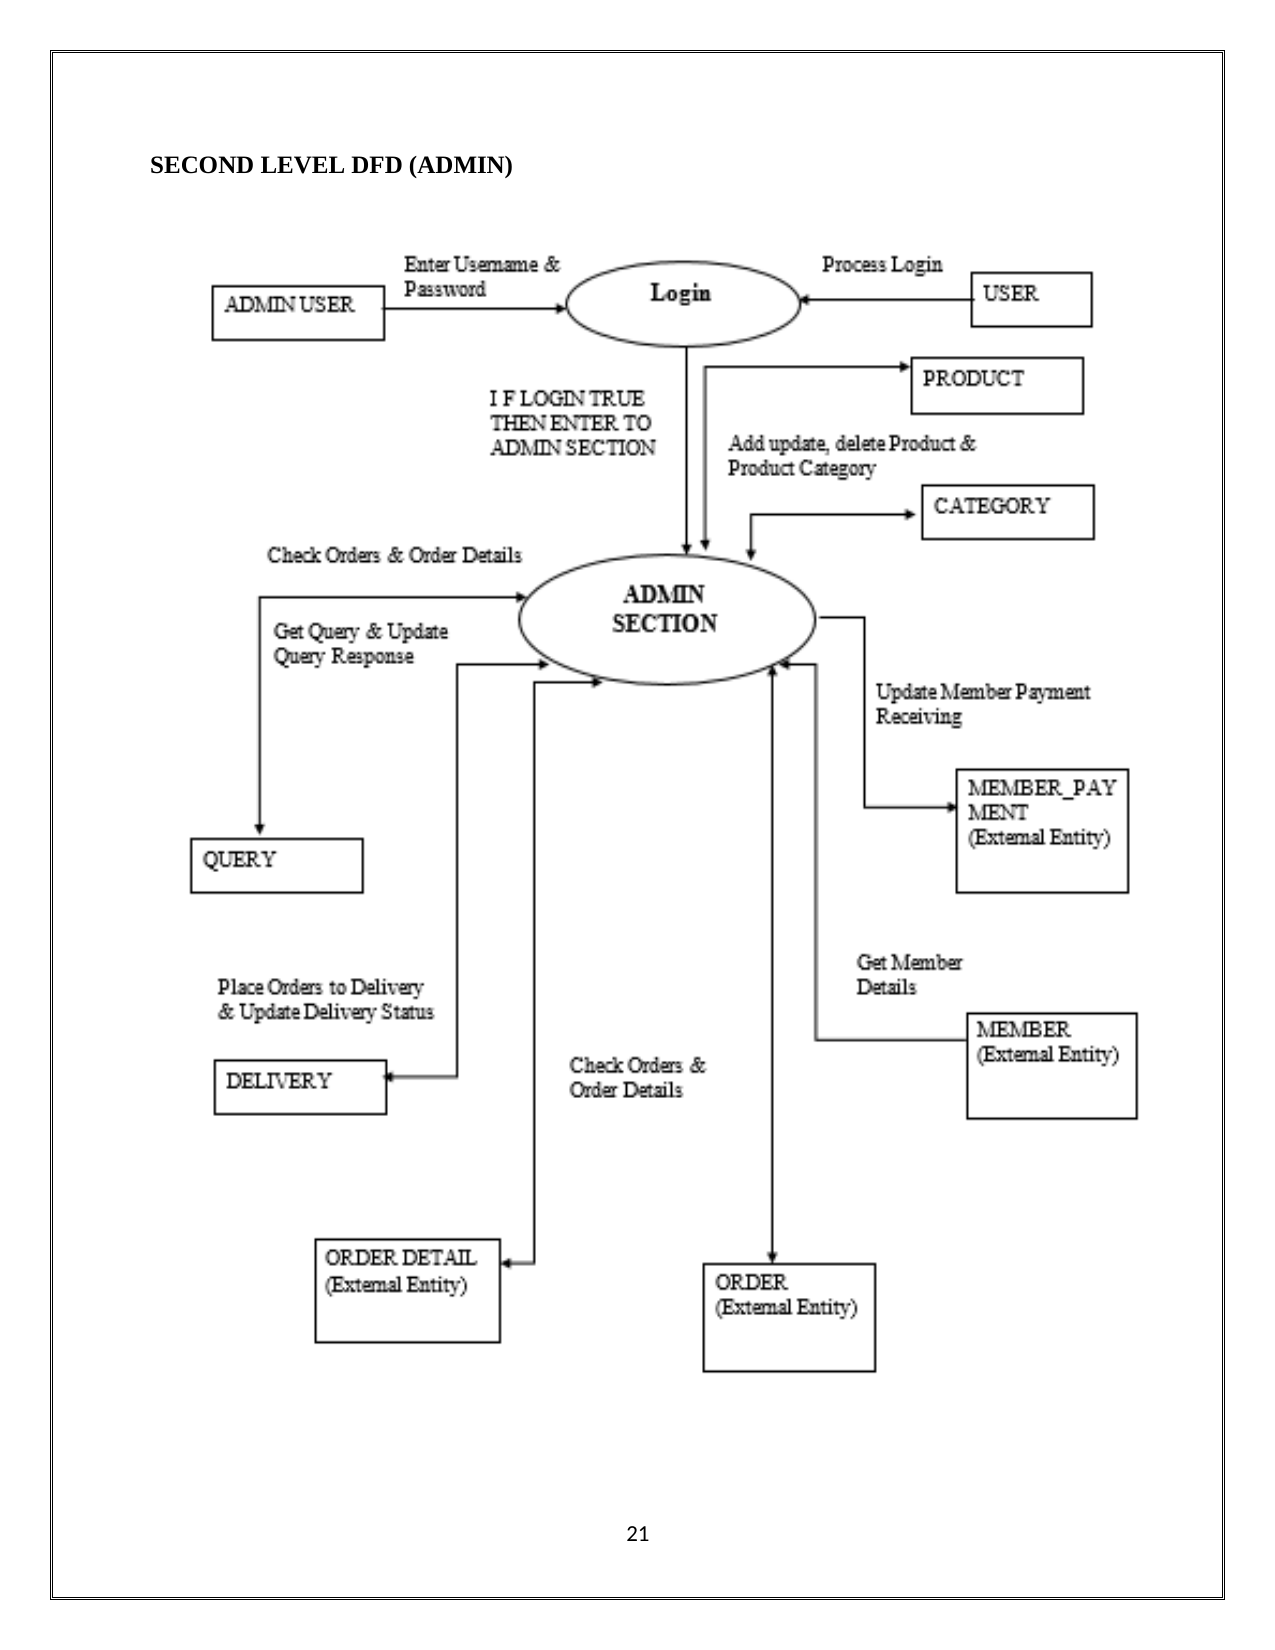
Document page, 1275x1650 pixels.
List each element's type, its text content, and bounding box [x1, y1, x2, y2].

picture [150, 203, 1162, 1409]
text SECOND LEVEL DFD (ADMIN) [150, 150, 1125, 179]
